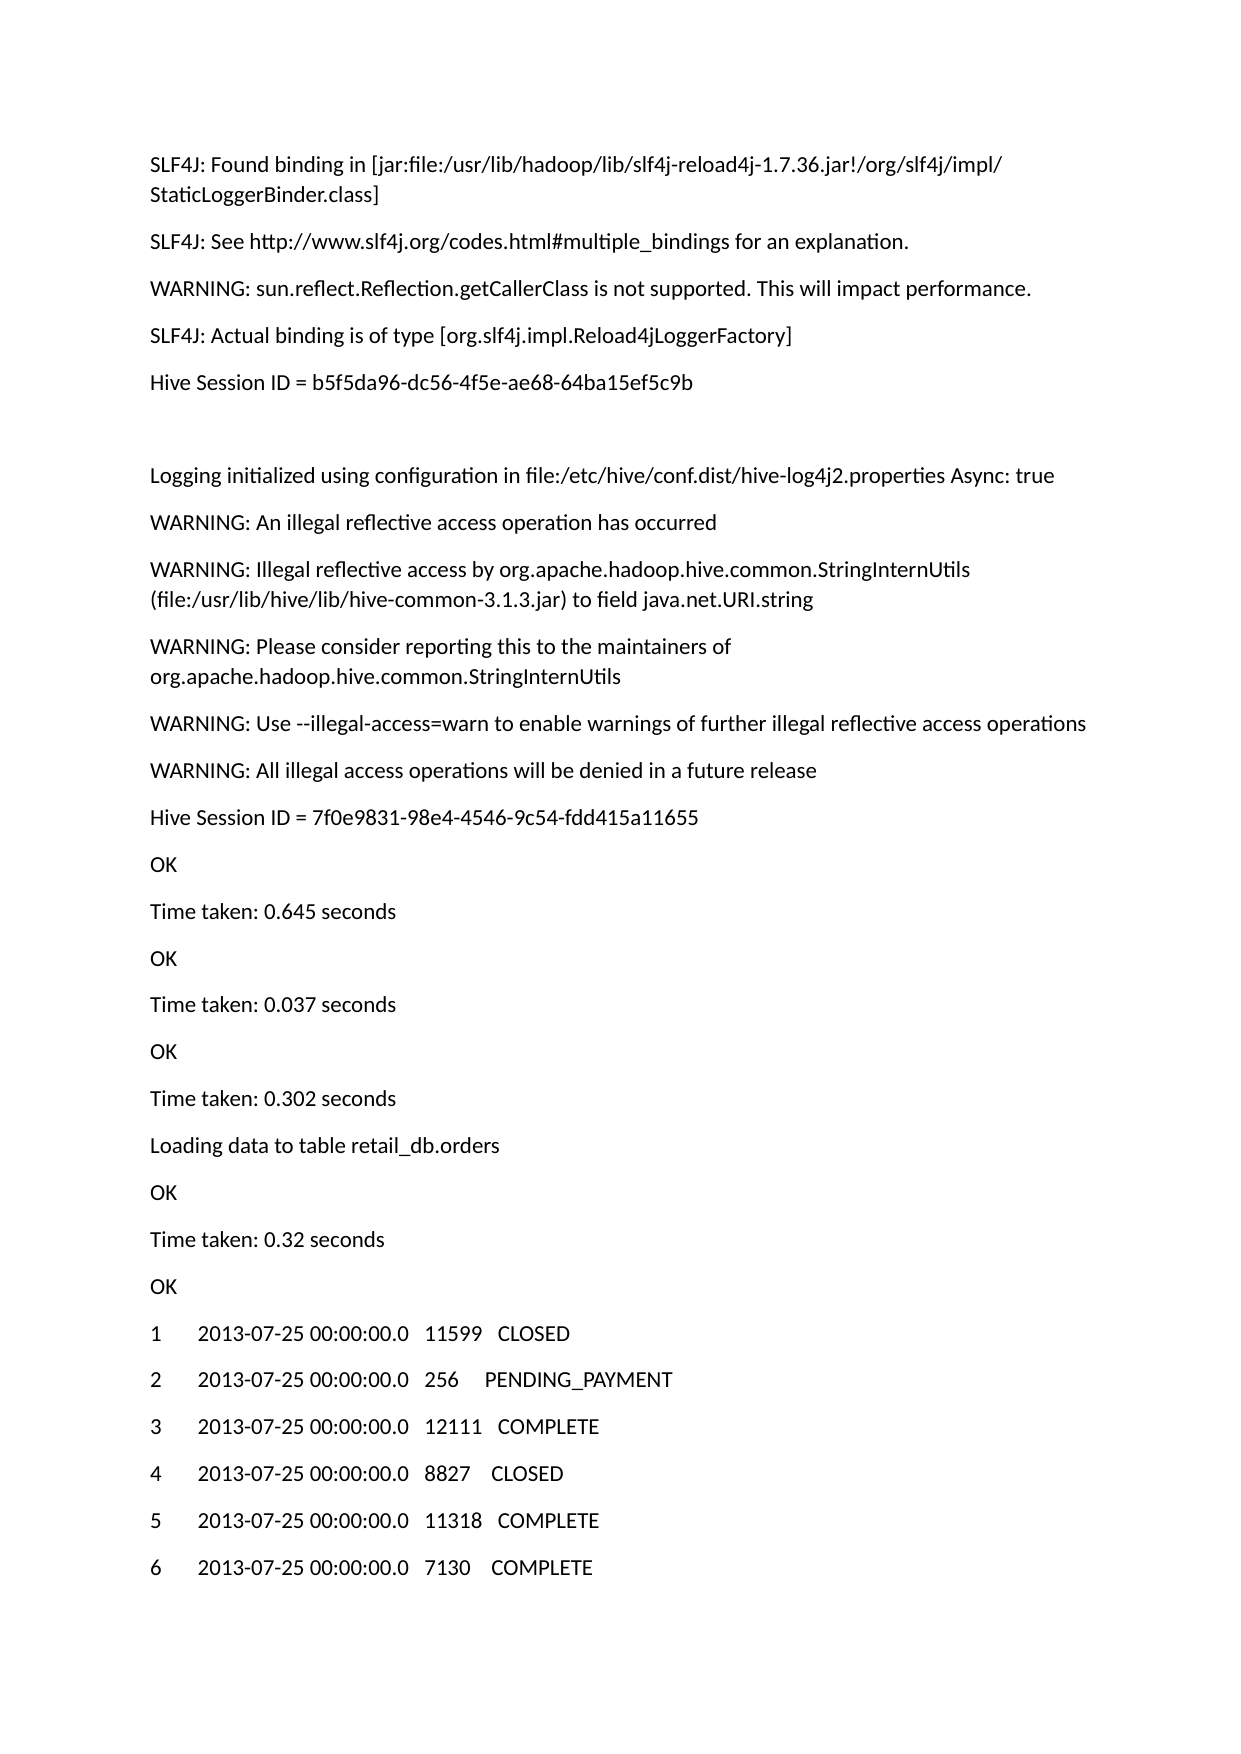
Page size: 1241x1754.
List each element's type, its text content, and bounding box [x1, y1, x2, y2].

text Time taken: 0.302 seconds [150, 1084, 1090, 1112]
text 5 2013-07-25 00:00:00.0 11318 COMPLETE [150, 1506, 1090, 1534]
text WARNING: An illegal reflective access operation has occurred [150, 508, 1090, 536]
text Time taken: 0.037 seconds [150, 991, 1090, 1019]
text 4 2013-07-25 00:00:00.0 8827 CLOSED [150, 1459, 1090, 1487]
text OK [150, 944, 1090, 972]
text SLF4J: Actual binding is of type [org.slf4j.impl.Reload4jLoggerFactory] [150, 321, 1090, 349]
text Time taken: 0.645 seconds [150, 897, 1090, 925]
text Loading data to table retail_db.orders [150, 1131, 1090, 1159]
text Logging initialized using configuration in file:/etc/hive/conf.dist/hive-log4j2.properties Async: true [150, 461, 1090, 489]
text OK [150, 1037, 1090, 1066]
text SLF4J: See http://www.slf4j.org/codes.html#multiple_bindings for an explanation. [150, 227, 1090, 255]
text Time taken: 0.32 seconds [150, 1225, 1090, 1253]
text OK [150, 850, 1090, 878]
text OK [150, 1178, 1090, 1206]
text 1 2013-07-25 00:00:00.0 11599 CLOSED [150, 1319, 1090, 1347]
text OK [150, 1272, 1090, 1300]
text WARNING: Please consider reporting this to the maintainers of org.apache.hadoop.hive.common.StringInternUtils [150, 632, 1090, 691]
text WARNING: sun.reflect.Reflection.getCallerClass is not supported. This will impact performance. [150, 274, 1090, 302]
text SLF4J: Found binding in [jar:file:/usr/lib/hadoop/lib/slf4j-reload4j-1.7.36.jar!/org/slf4j/impl/StaticLoggerBinder.class] [150, 150, 1090, 208]
text Hive Session ID = b5f5da96-dc56-4f5e-ae68-64ba15ef5c9b [150, 368, 1090, 396]
text WARNING: All illegal access operations will be denied in a future release [150, 756, 1090, 784]
text Hive Session ID = 7f0e9831-98e4-4546-9c54-fdd415a11655 [150, 803, 1090, 831]
text 6 2013-07-25 00:00:00.0 7130 COMPLETE [150, 1553, 1090, 1581]
text WARNING: Illegal reflective access by org.apache.hadoop.hive.common.StringInternUtils (file:/usr/lib/hive/lib/hive-common-3.1.3.jar) to field java.net.URI.string [150, 555, 1090, 613]
text 2 2013-07-25 00:00:00.0 256 PENDING_PAYMENT [150, 1366, 1090, 1394]
text 3 2013-07-25 00:00:00.0 12111 COMPLETE [150, 1412, 1090, 1441]
text WARNING: Use --illegal-access=warn to enable warnings of further illegal reflective access operations [150, 709, 1090, 737]
